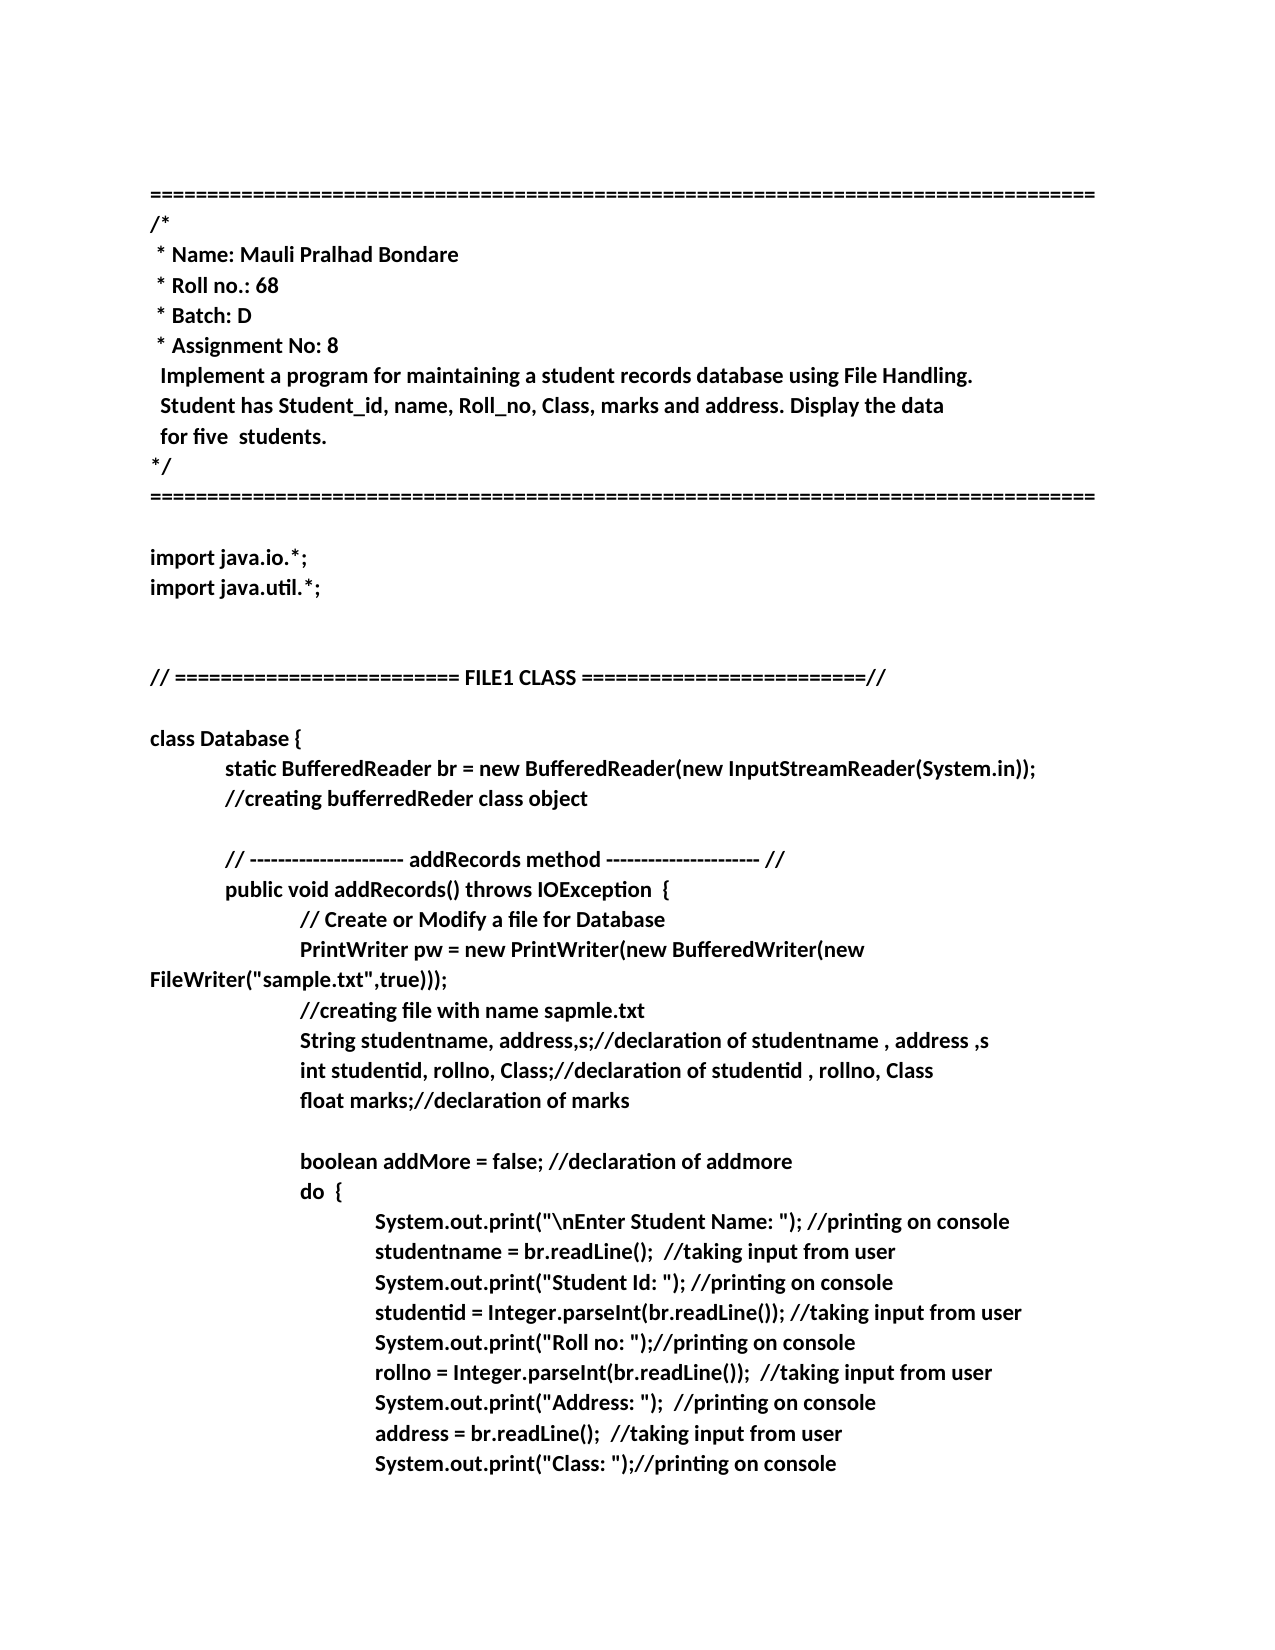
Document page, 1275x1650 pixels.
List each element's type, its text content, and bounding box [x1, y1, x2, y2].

text import java.io.*; [150, 543, 1125, 571]
text /* [150, 210, 1125, 238]
text studentname = br.readLine(); //taking input from user [150, 1237, 1125, 1266]
text static BufferedReader br = new BufferedReader(new InputStreamReader(System.in)); [150, 754, 1125, 782]
text // ========================= FILE1 CLASS =========================// [150, 663, 1125, 692]
text Implement a program for maintaining a student records database using File Handling. [150, 361, 1125, 389]
text Student has Student_id, name, Roll_no, Class, marks and address. Display the data [150, 392, 1125, 420]
text public void addRecords() throws IOException { [150, 875, 1125, 903]
text System.out.print("\nEnter Student Name: "); //printing on console [150, 1207, 1125, 1235]
text * Batch: D [150, 301, 1125, 329]
text studentid = Integer.parseInt(br.readLine()); //taking input from user [150, 1298, 1125, 1326]
text =================================================================================== [150, 482, 1125, 510]
text * Name: Mauli Pralhad Bondare [150, 241, 1125, 269]
text String studentname, address,s;//declaration of studentname , address ,s [150, 1026, 1125, 1054]
text // ---------------------- addRecords method ---------------------- // [150, 845, 1125, 873]
text float marks;//declaration of marks [150, 1086, 1125, 1114]
text //creating file with name sapmle.txt [150, 996, 1125, 1024]
text do { [150, 1177, 1125, 1205]
text address = br.readLine(); //taking input from user [150, 1419, 1125, 1447]
text System.out.print("Roll no: ");//printing on console [150, 1328, 1125, 1356]
text class Database { [150, 724, 1125, 752]
text System.out.print("Address: "); //printing on console [150, 1388, 1125, 1417]
text * Roll no.: 68 [150, 271, 1125, 299]
text System.out.print("Student Id: "); //printing on console [150, 1268, 1125, 1296]
text //creating bufferredReder class object [150, 784, 1125, 812]
text boolean addMore = false; //declaration of addmore [150, 1147, 1125, 1175]
text import java.util.*; [150, 573, 1125, 601]
text // Create or Modify a file for Database [150, 905, 1125, 933]
text rollno = Integer.parseInt(br.readLine()); //taking input from user [150, 1358, 1125, 1386]
text * Assignment No: 8 [150, 331, 1125, 359]
text PrintWriter pw = new PrintWriter(new BufferedWriter(new FileWriter("sample.txt",true))); [150, 935, 1125, 994]
text int studentid, rollno, Class;//declaration of studentid , rollno, Class [150, 1056, 1125, 1084]
text for five students. [150, 422, 1125, 450]
text */ [150, 452, 1125, 480]
text System.out.print("Class: ");//printing on console [150, 1449, 1125, 1477]
text =================================================================================== [150, 180, 1125, 208]
